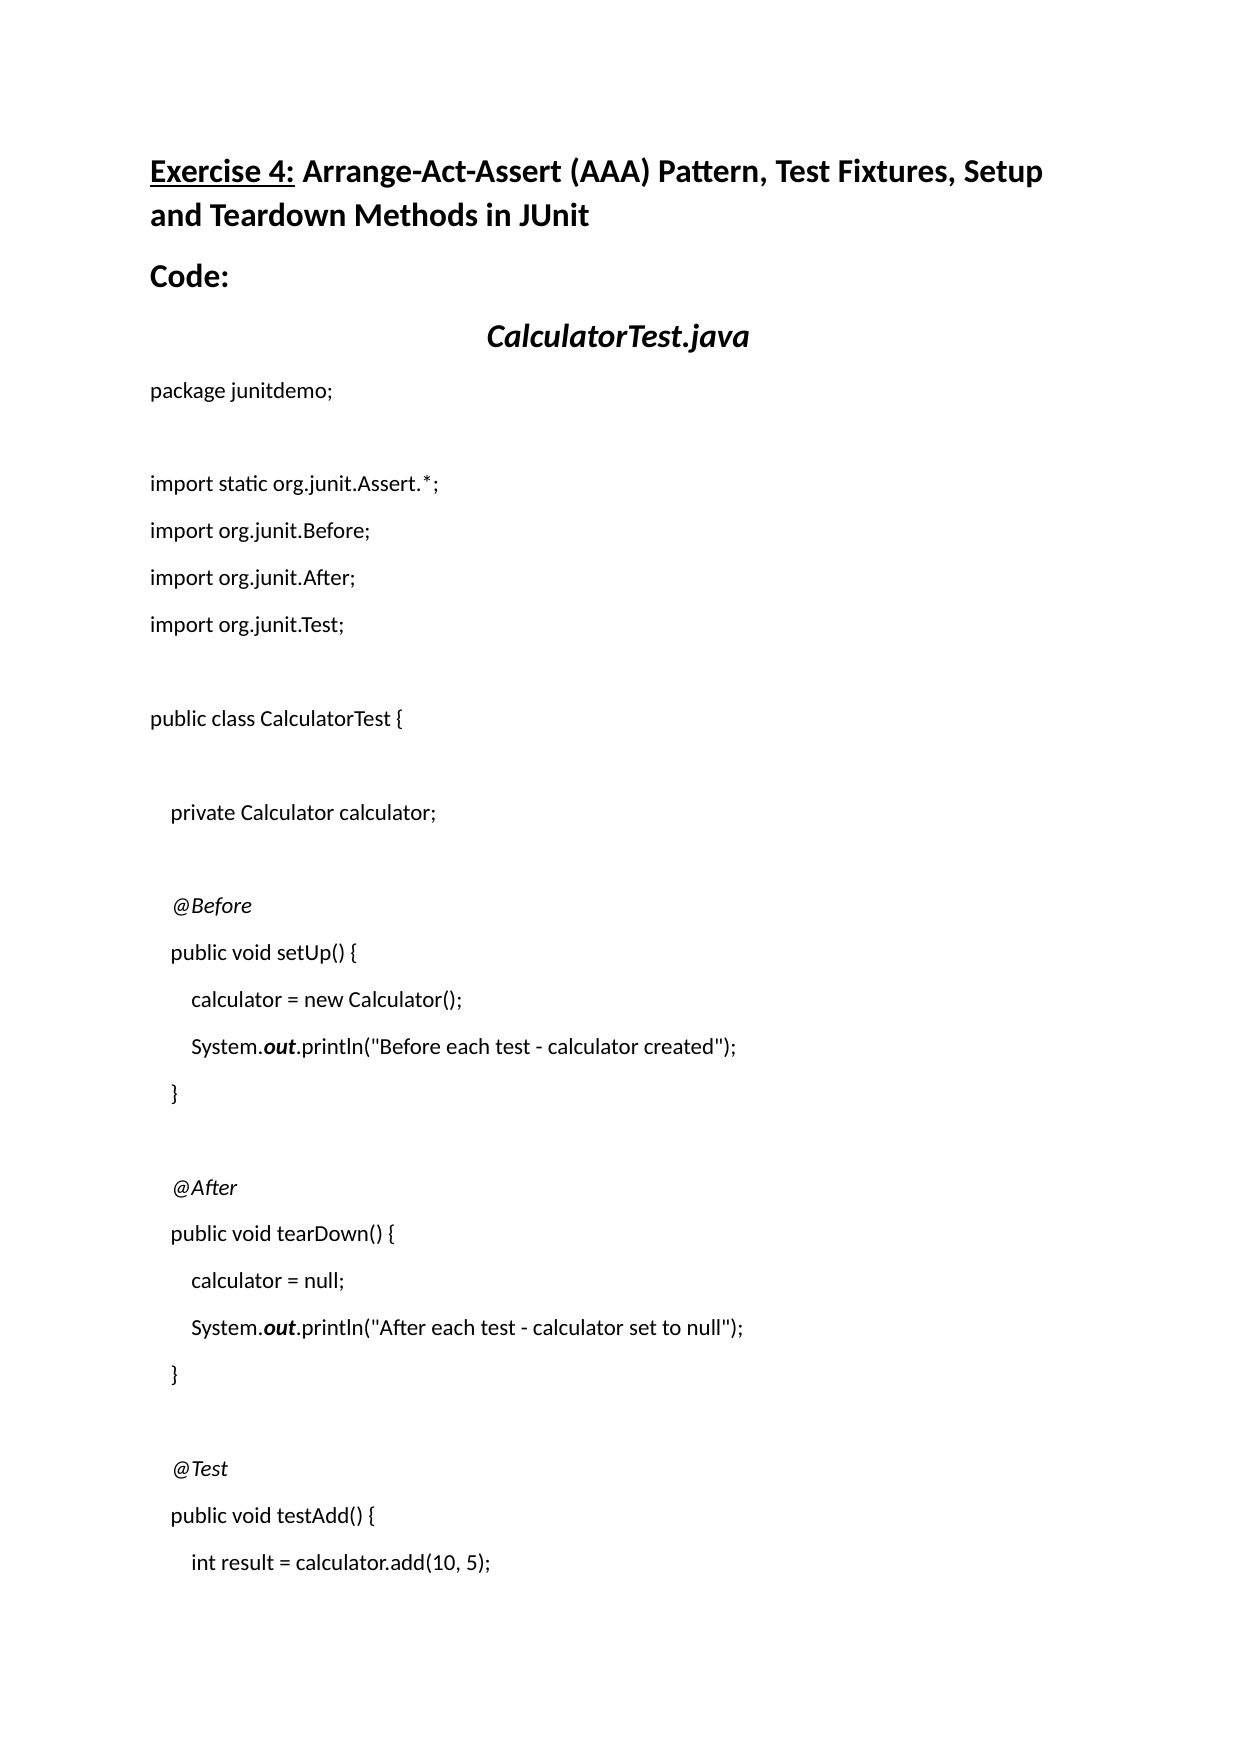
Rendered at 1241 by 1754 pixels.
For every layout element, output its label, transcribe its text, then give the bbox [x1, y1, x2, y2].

text private Calculator calculator; [150, 798, 1090, 826]
text @Before [150, 891, 1090, 919]
text import static org.junit.Assert.*; [150, 469, 1090, 498]
text Exercise 4: Arrange-Act-Assert (AAA) Pattern, Test Fixtures, Setup and Teardown Methods in JUnit [150, 150, 1090, 235]
text System.out.println("Before each test - calculator created"); [150, 1032, 1090, 1060]
text CalculatorTest.java [150, 315, 1090, 356]
text import org.junit.After; [150, 563, 1090, 591]
text calculator = new Calculator(); [150, 985, 1090, 1013]
text import org.junit.Before; [150, 516, 1090, 544]
text System.out.println("After each test - calculator set to null"); [150, 1313, 1090, 1341]
text @After [150, 1173, 1090, 1201]
text import org.junit.Test; [150, 610, 1090, 638]
text calculator = null; [150, 1266, 1090, 1294]
text Code: [150, 254, 1090, 295]
text } [150, 1360, 1090, 1388]
text int result = calculator.add(10, 5); [150, 1548, 1090, 1576]
text @Test [150, 1454, 1090, 1482]
text public void tearDown() { [150, 1219, 1090, 1248]
text public void testAdd() { [150, 1501, 1090, 1529]
text public class CalculatorTest { [150, 704, 1090, 732]
text package junitdemo; [150, 376, 1090, 404]
text } [150, 1079, 1090, 1107]
text public void setUp() { [150, 938, 1090, 966]
